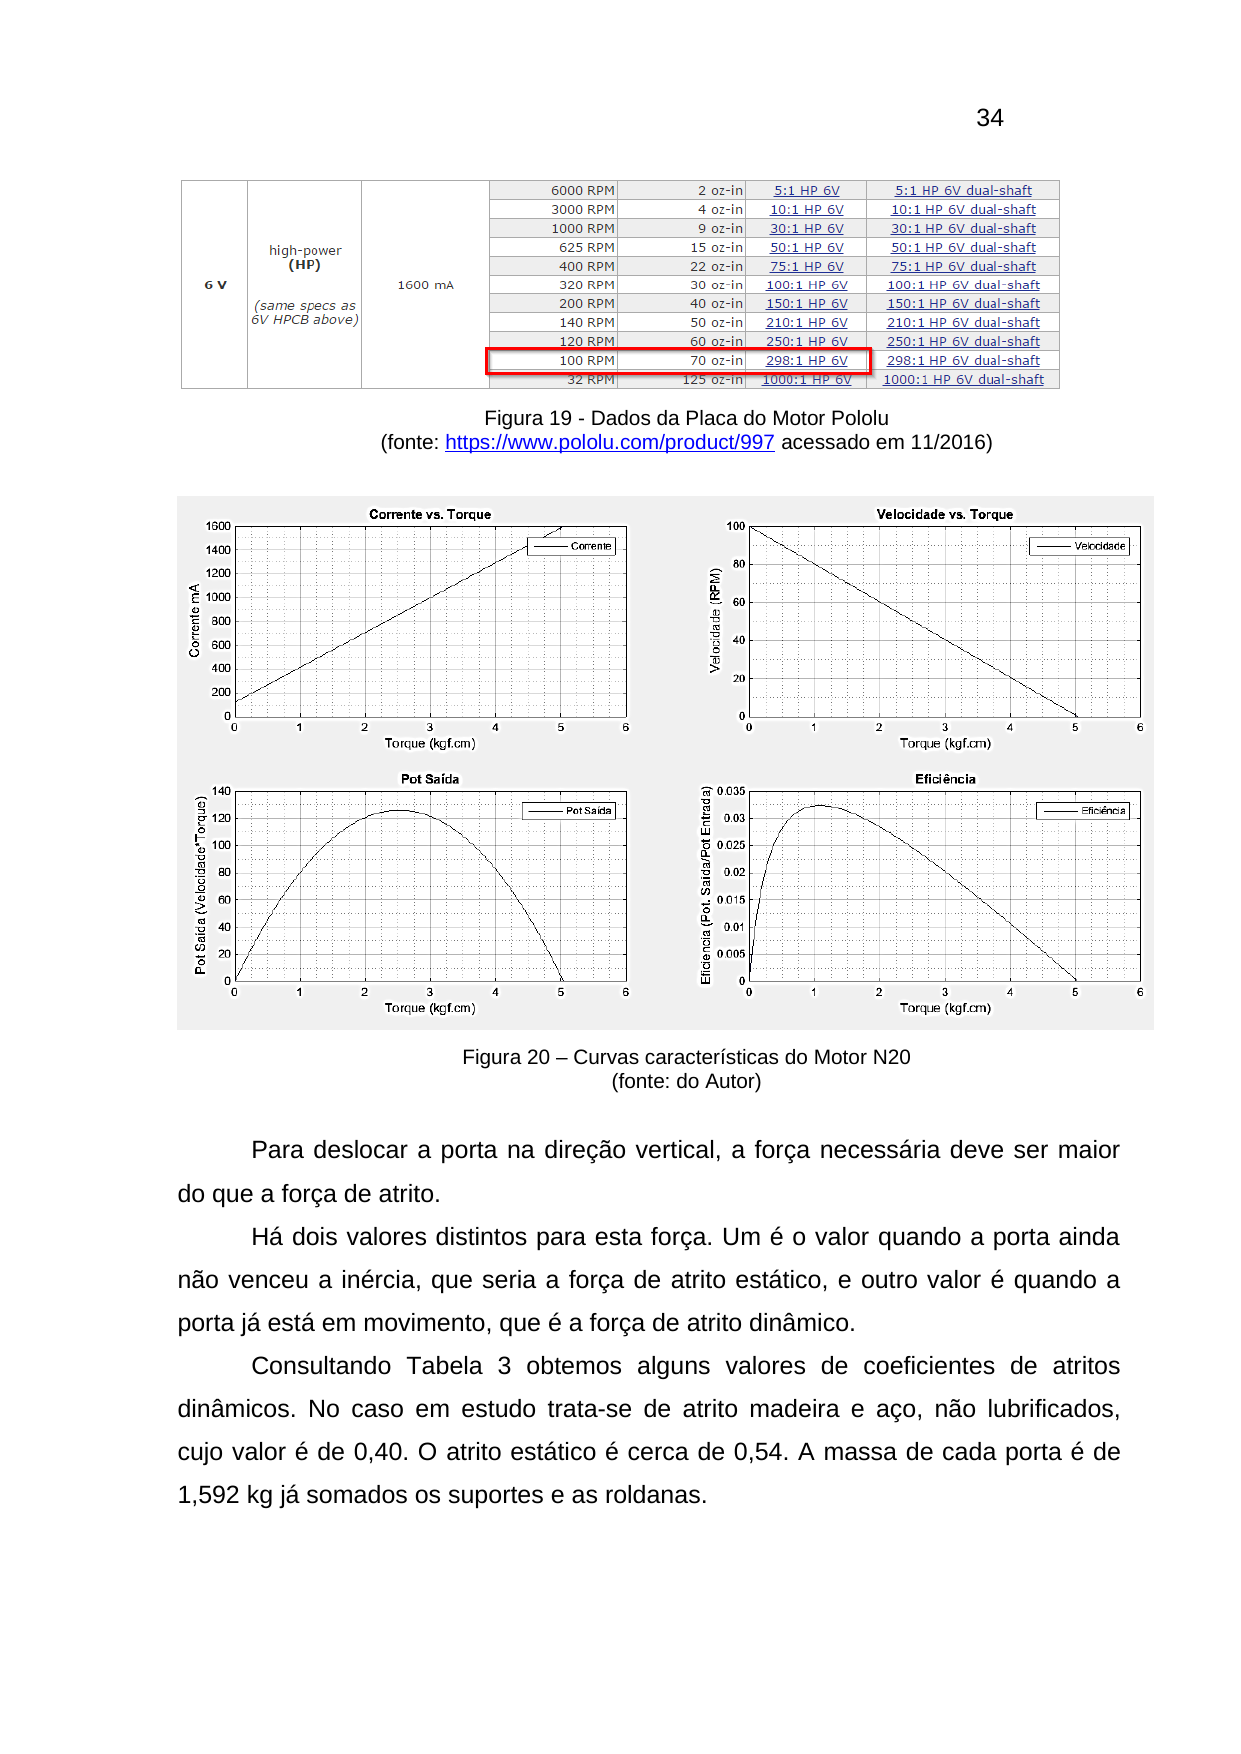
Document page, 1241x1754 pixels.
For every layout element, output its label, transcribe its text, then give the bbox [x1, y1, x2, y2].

text Figura 20 – Curvas características do Motor N20 [177, 1044, 1122, 1068]
text Para deslocar a porta na direção vertical, a força necessária deve ser maior do que a força de atrito. [177, 1136, 1122, 1207]
text (fonte: https://www.pololu.com/product/997 acessado em 11/2016) [177, 429, 1122, 453]
text Consultando Tabela 3 obtemos alguns valores de coeficientes de atritos dinâmicos. No caso em estudo trata-se de atrito madeira e aço, não lubrificados, cujo valor é de 0,40. O atrito estático é cerca de 0,54. A massa de cada porta é de 1,592 kg já somados os suportes e as roldanas. [177, 1351, 1122, 1509]
picture [177, 177, 1062, 392]
text Há dois valores distintos para esta força. Um é o valor quando a porta ainda não venceu a inércia, que seria a força de atrito estático, e outro valor é quando a porta já está em movimento, que é a força de atrito dinâmico. [177, 1222, 1122, 1337]
picture [177, 496, 1154, 1030]
text (fonte: do Autor) [177, 1068, 1122, 1092]
text Figura 19 - Dados da Placa do Motor Pololu [177, 406, 1122, 429]
